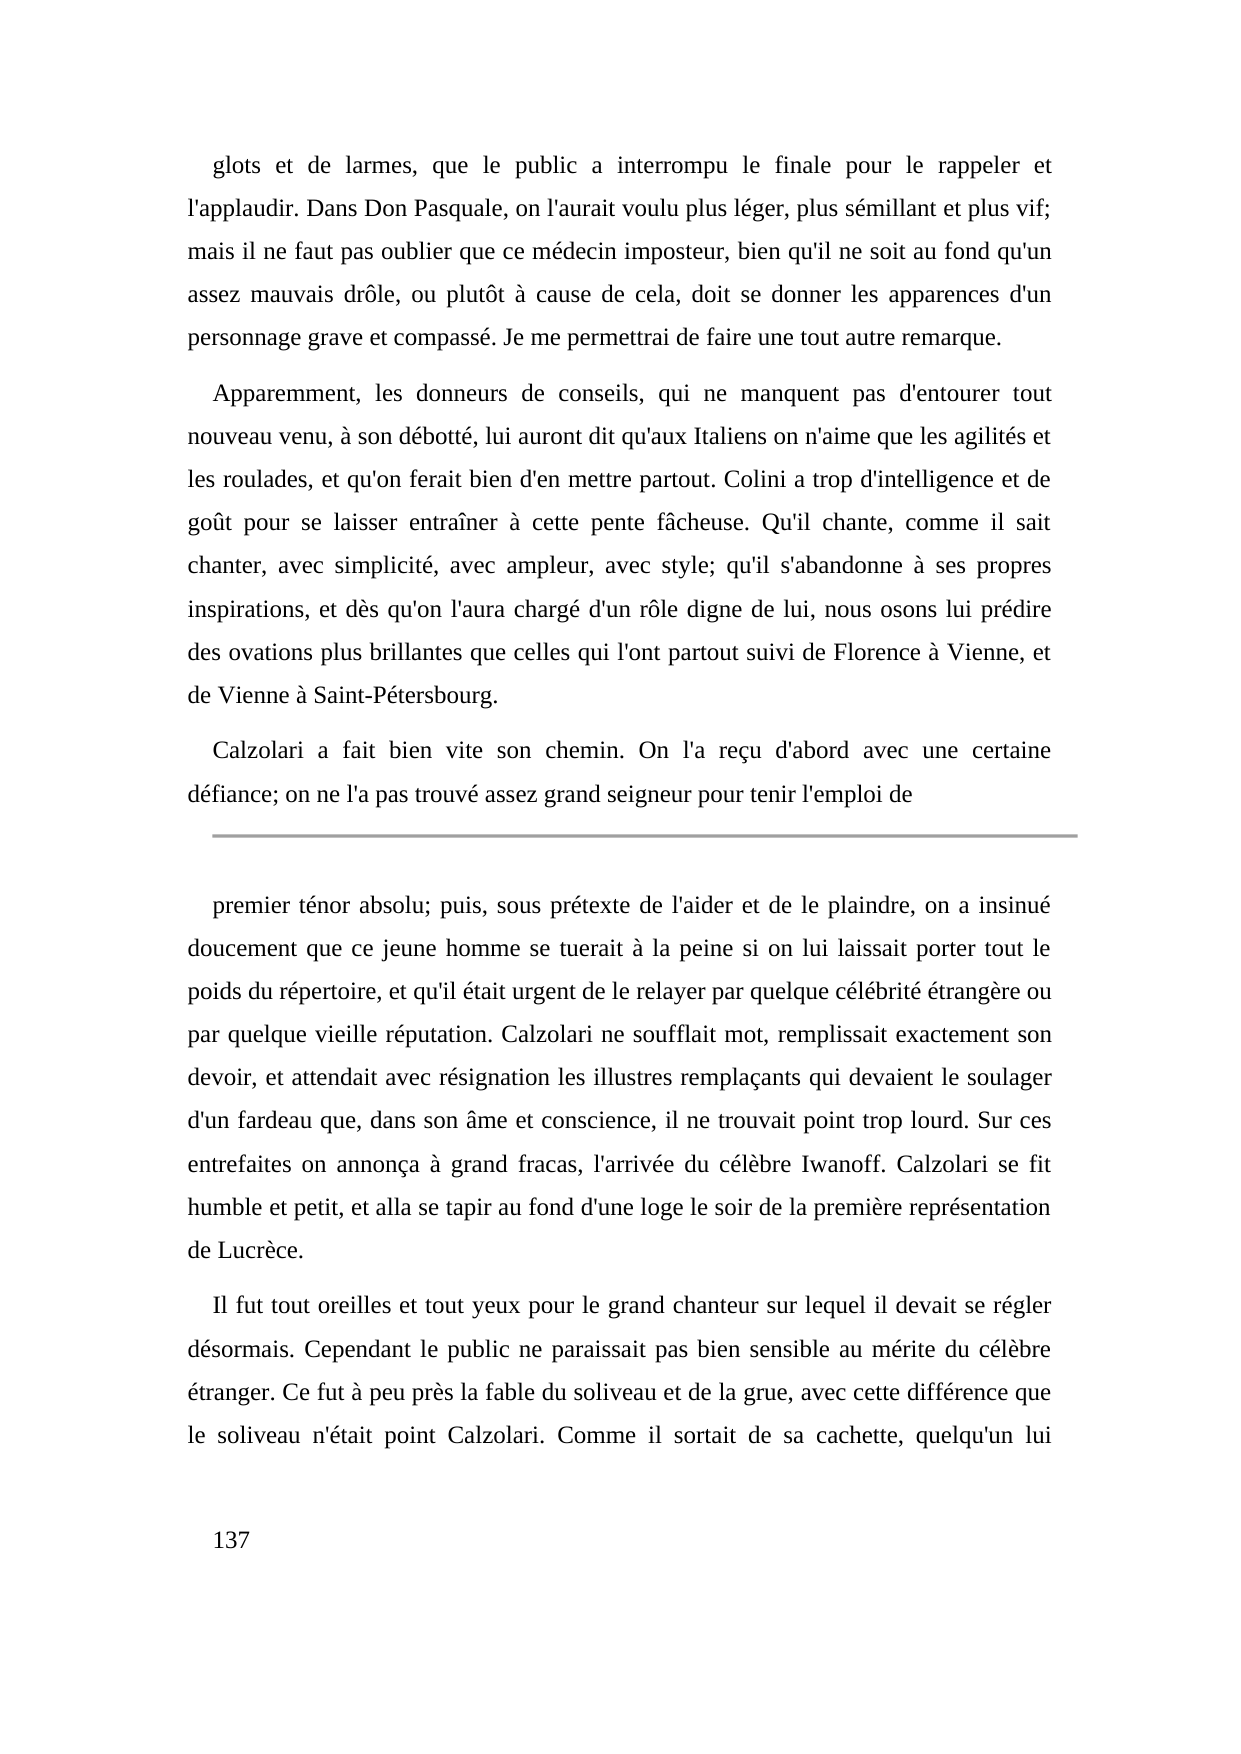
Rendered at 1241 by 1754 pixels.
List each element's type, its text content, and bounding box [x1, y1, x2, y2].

text Apparemment, les donneurs de conseils, qui ne manquent pas d'entourer tout nouveau venu, à son débotté, lui auront dit qu'aux Italiens on n'aime que les agilités et les roulades, et qu'on ferait bien d'en mettre partout. Colini a trop d'intelligence et de goût pour se laisser entraîner à cette pente fâcheuse. Qu'il chante, comme il sait chanter, avec simplicité, avec ampleur, avec style; qu'il s'abandonne à ses propres inspirations, et dès qu'on l'aura chargé d'un rôle digne de lui, nous osons lui prédire des ovations plus brillantes que celles qui l'ont partout suivi de Florence à Vienne, et de Vienne à Saint-Pétersbourg. [187, 378, 1053, 709]
text Calzolari a fait bien vite son chemin. On l'a reçu d'abord avec une certaine défiance; on ne l'a pas trouvé assez grand seigneur pour tenir l'emploi de [187, 736, 1053, 807]
text glots et de larmes, que le public a interrompu le finale pour le rappeler et l'applaudir. Dans Don Pasquale, on l'aurait voulu plus léger, plus sémillant et plus vif; mais il ne faut pas oublier que ce médecin imposteur, bien qu'il ne soit au fond qu'un assez mauvais drôle, ou plutôt à cause de cela, doit se donner les apparences d'un personnage grave et compassé. Je me permettrai de faire une tout autre remarque. [187, 150, 1053, 351]
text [187, 1291, 1053, 1449]
text premier ténor absolu; puis, sous prétexte de l'aider et de le plaindre, on a insinué doucement que ce jeune homme se tuerait à la peine si on lui laissait porter tout le poids du répertoire, et qu'il était urgent de le relayer par quelque célébrité étrangère ou par quelque vieille réputation. Calzolari ne soufflait mot, remplissait exactement son devoir, et attendait avec résignation les illustres remplaçants qui devaient le soulager d'un fardeau que, dans son âme et conscience, il ne trouvait point trop lourd. Sur ces entrefaites on annonça à grand fracas, l'arrivée du célèbre Iwanoff. Calzolari se fit humble et petit, et alla se tapir au fond d'une loge le soir de la première représentation de Lucrèce. [187, 890, 1053, 1264]
